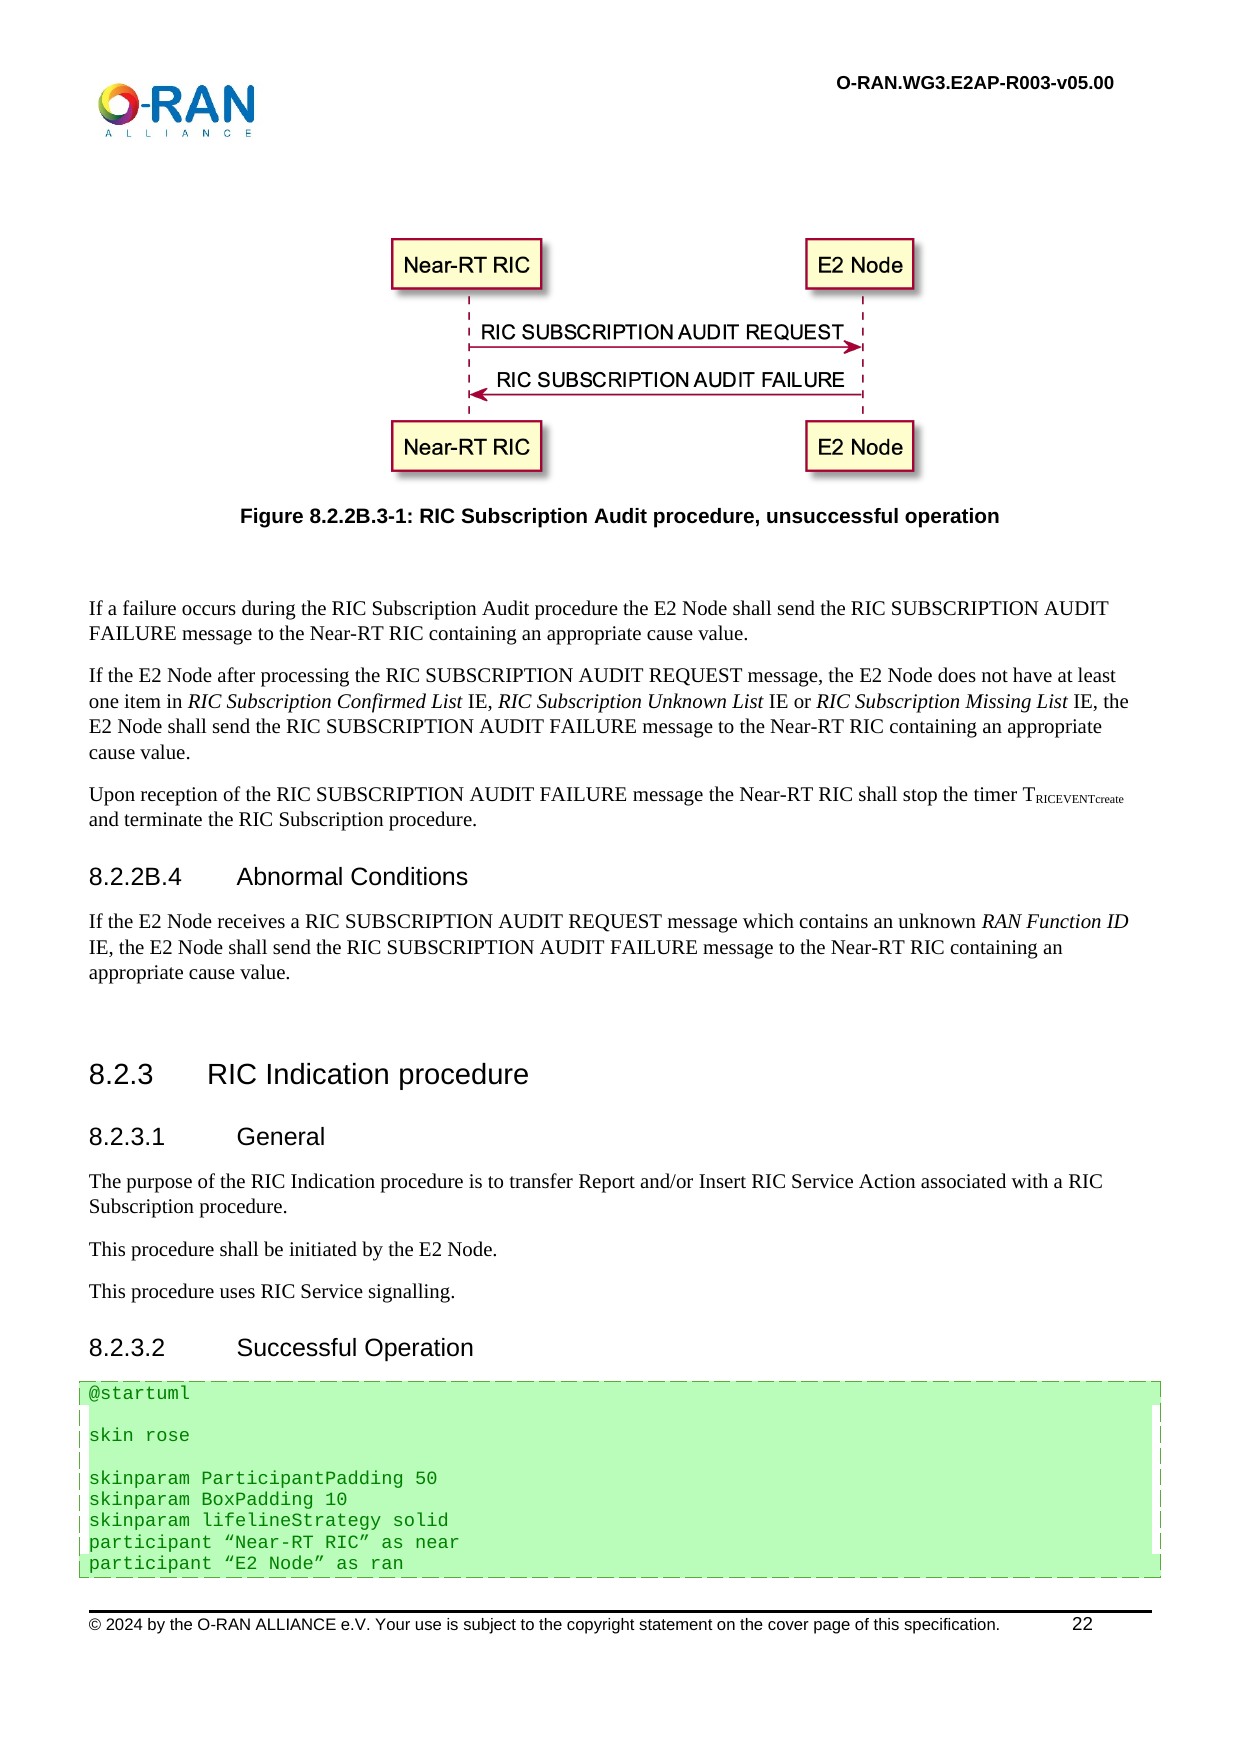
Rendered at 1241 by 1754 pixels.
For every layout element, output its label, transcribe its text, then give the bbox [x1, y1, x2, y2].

text The purpose of the RIC Indication procedure is to transfer Report and/or Insert RIC Service Action associated with a RIC Subscription procedure. [89, 1169, 1152, 1218]
text skinparam ParticipantPadding 50 [89, 1469, 1152, 1490]
text skin rose [89, 1426, 1152, 1447]
text Upon reception of the RIC SUBSCRIPTION AUDIT FAILURE message the Near-RT RIC shall stop the timer TRICEVENTcreate and terminate the RIC Subscription procedure. [89, 782, 1152, 831]
picture [88, 70, 268, 148]
subtitle 8.2.3.1 General [89, 1121, 1152, 1150]
subtitle 8.2.3 RIC Indication procedure [89, 1057, 1152, 1090]
text This procedure uses RIC Service signalling. [89, 1278, 1152, 1303]
text This procedure shall be initiated by the E2 Node. [89, 1236, 1152, 1261]
text skinparam BoxPadding 10 [89, 1490, 1152, 1511]
text If a failure occurs during the RIC Subscription Audit procedure the E2 Node shall send the RIC SUBSCRIPTION AUDIT FAILURE message to the Near-RT RIC containing an appropriate cause value. [89, 596, 1152, 645]
picture [306, 231, 934, 491]
text participant “Near-RT RIC” as near [89, 1532, 1152, 1551]
subtitle 8.2.2B.4 Abnormal Conditions [89, 862, 1152, 890]
text If the E2 Node after processing the RIC SUBSCRIPTION AUDIT REQUEST message, the E2 Node does not have at least one item in RIC Subscription Confirmed List IE, RIC Subscription Unknown List IE or RIC Subscription Missing List IE, the E2 Node shall send the RIC SUBSCRIPTION AUDIT FAILURE message to the Near-RT RIC containing an appropriate cause value. [89, 663, 1152, 764]
text If the E2 Node receives a RIC SUBSCRIPTION AUDIT REQUEST message which contains an unknown RAN Function ID IE, the E2 Node shall send the RIC SUBSCRIPTION AUDIT FAILURE message to the Near-RT RIC containing an appropriate cause value. [89, 909, 1152, 984]
text participant “E2 Node” as ran [79, 1551, 1161, 1578]
text skinparam lifelineStrategy solid [89, 1511, 1152, 1532]
text @startuml [79, 1381, 1161, 1405]
text Figure 8.2.2B.3-1: RIC Subscription Audit procedure, unsuccessful operation [89, 503, 1152, 527]
subtitle 8.2.3.2 Successful Operation [89, 1333, 1152, 1362]
